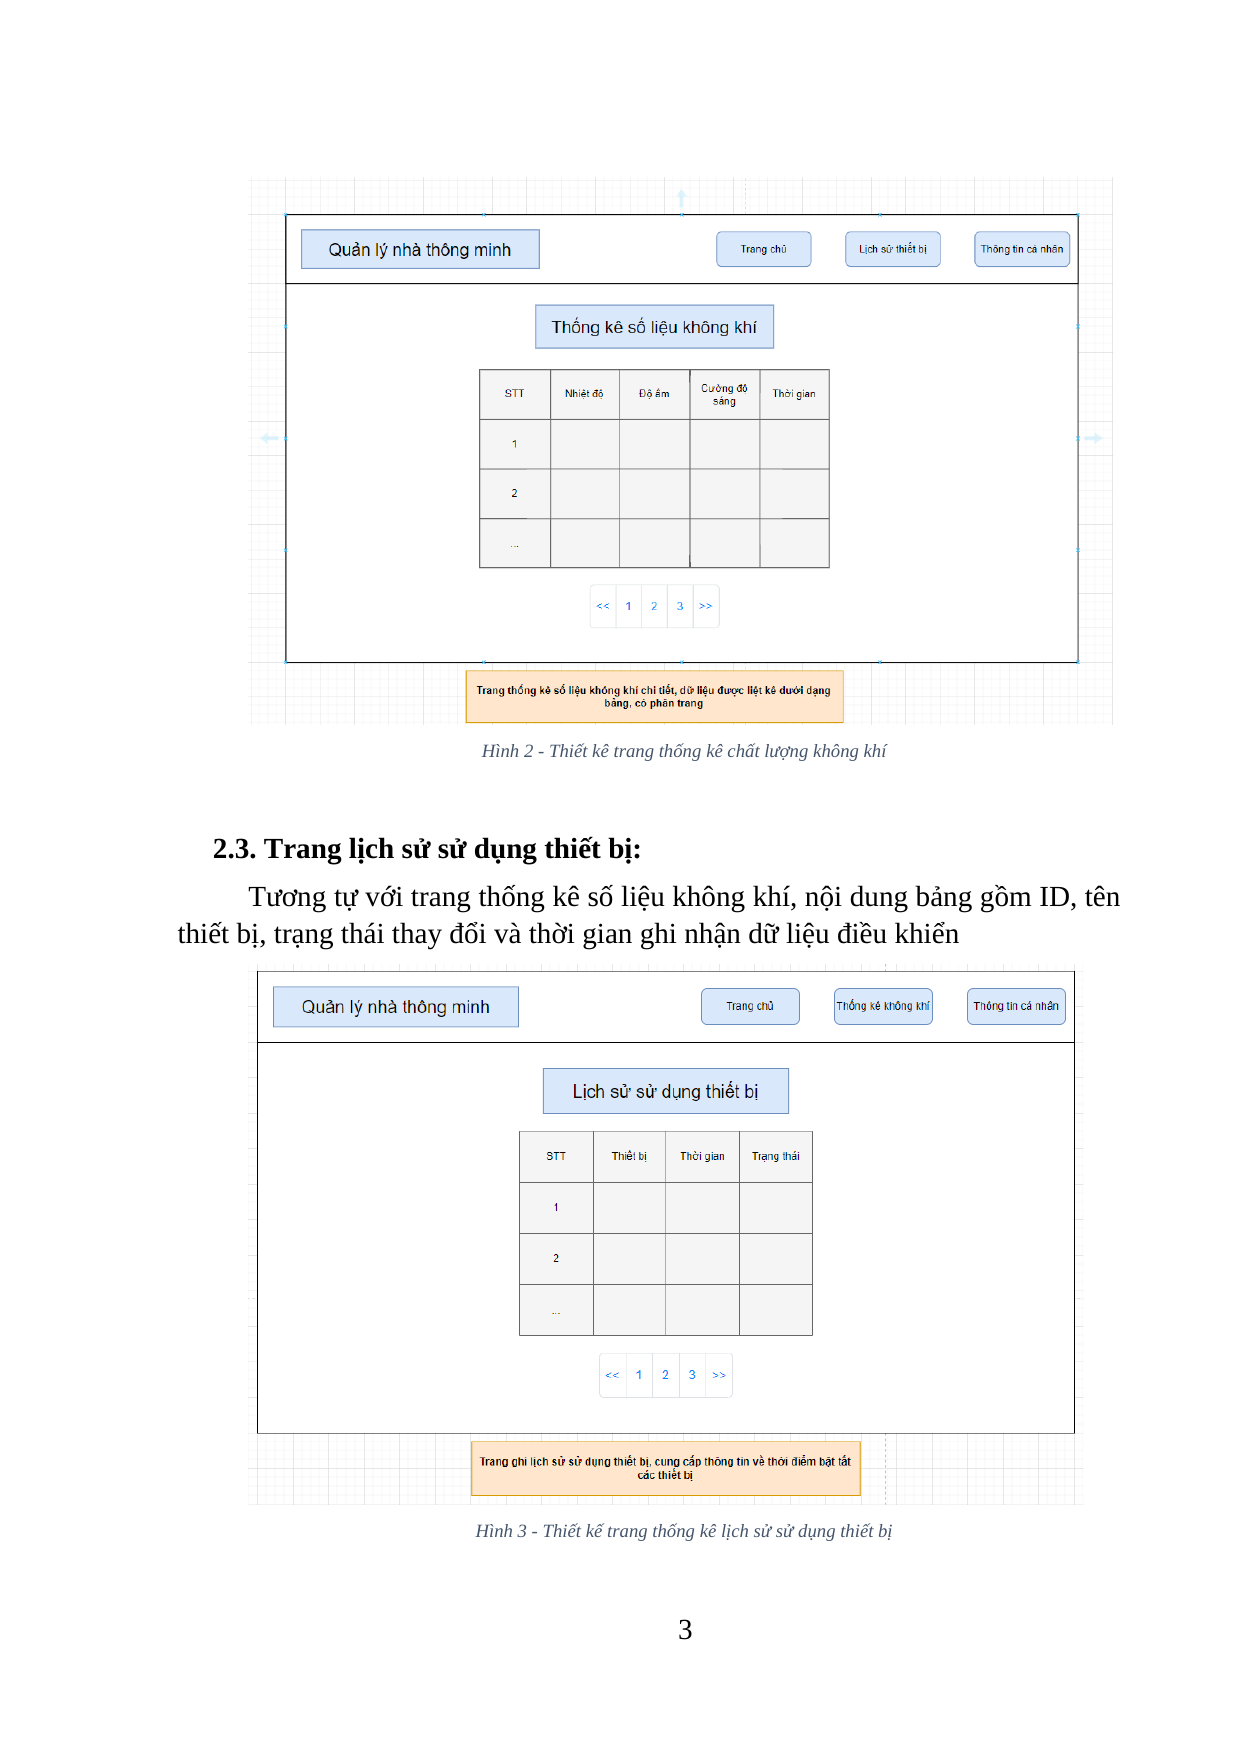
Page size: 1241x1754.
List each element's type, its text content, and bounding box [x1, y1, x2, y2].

picture [248, 964, 1084, 1505]
picture [248, 177, 1114, 725]
text Tương tự với trang thống kê số liệu không khí, nội dung bảng gồm ID, tên thiết bị, trạng thái thay đổi và thời gian ghi nhận dữ liệu điều khiển [177, 879, 1122, 949]
subtitle Trang lịch sử sử dụng thiết bị: [213, 831, 1122, 864]
